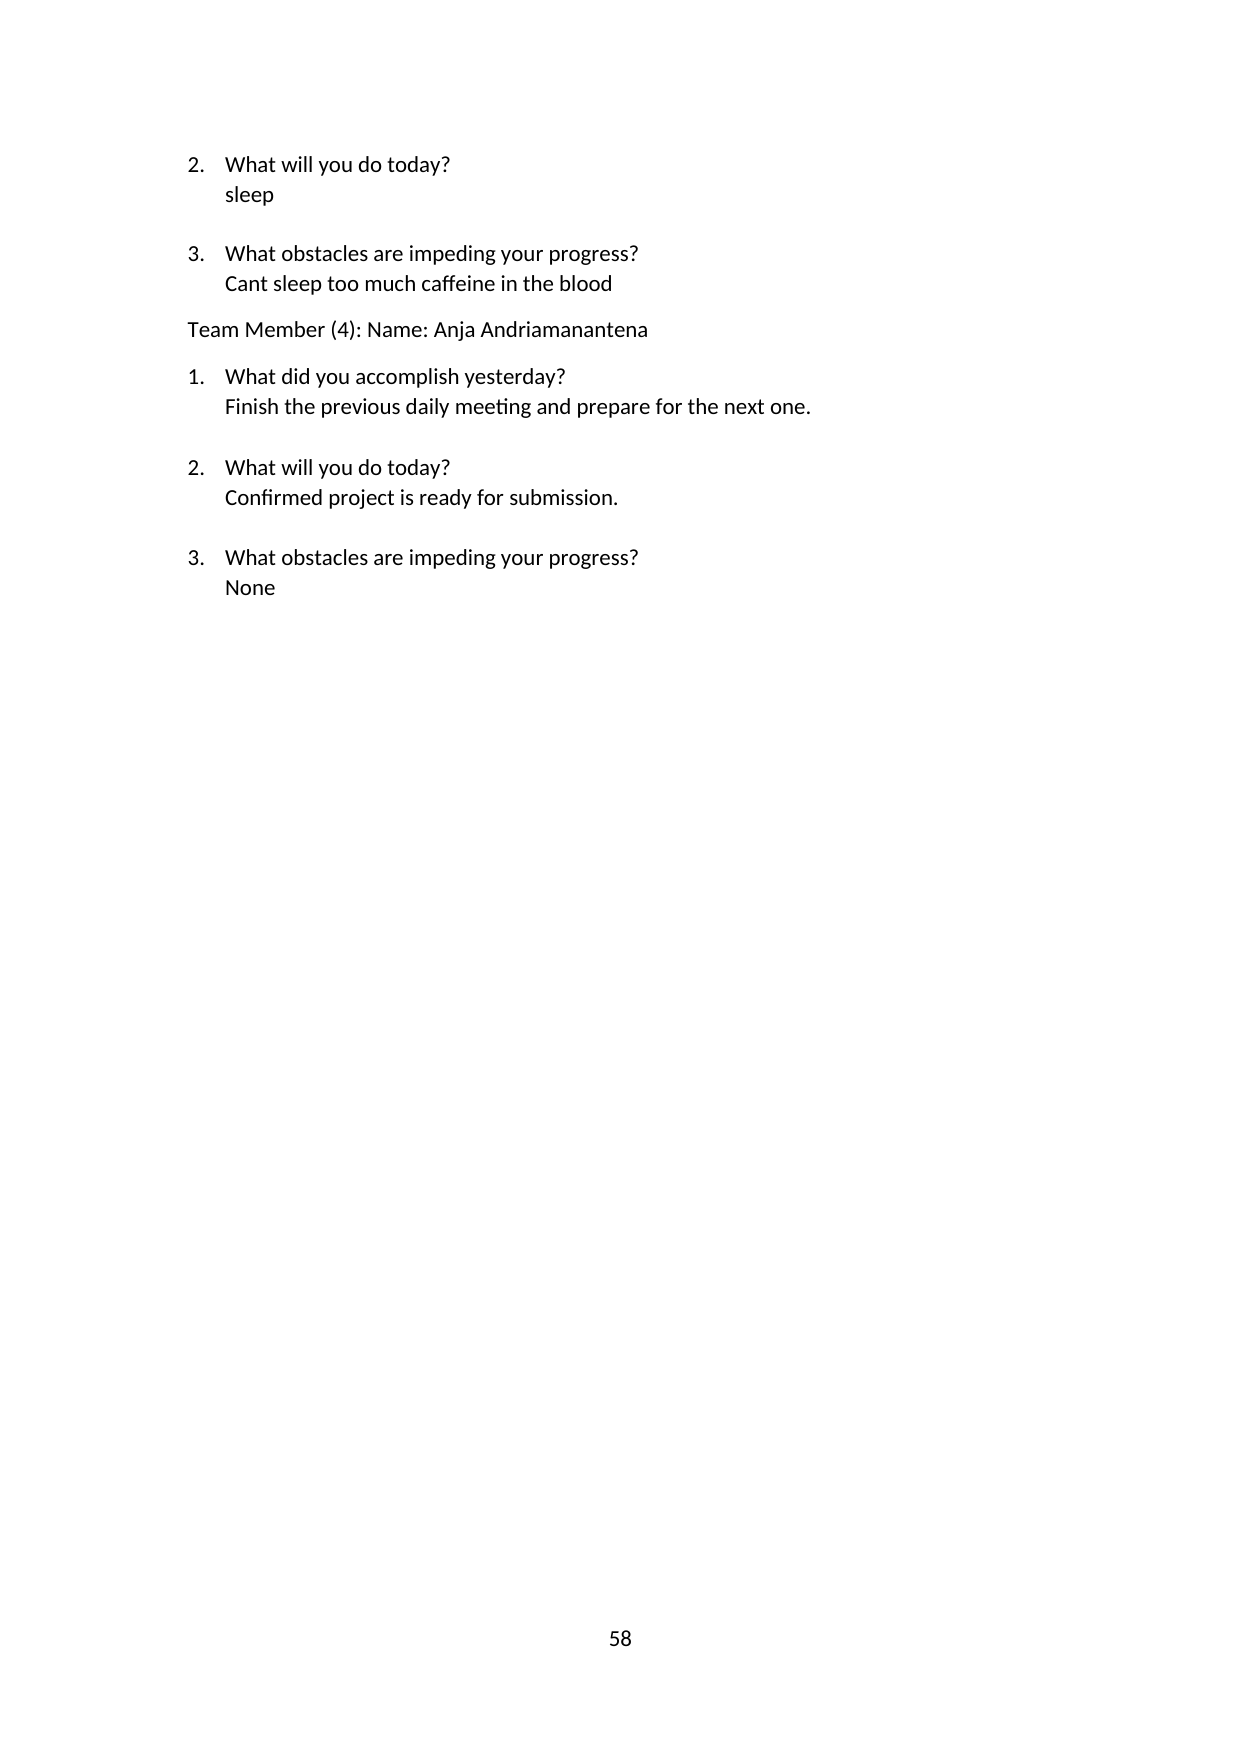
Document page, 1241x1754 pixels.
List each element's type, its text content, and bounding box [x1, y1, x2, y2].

list What will you do today? [187, 453, 1090, 481]
list Confirmed project is ready for submission. [225, 483, 1090, 511]
text Team Member (4): Name: Anja Andriamanantena [187, 315, 1090, 343]
list Finish the previous daily meeting and prepare for the next one. [225, 392, 1090, 420]
list What did you accomplish yesterday? [187, 362, 1090, 390]
list What will you do today? [187, 150, 1090, 178]
list Cant sleep too much caffeine in the blood [225, 269, 1090, 297]
list What obstacles are impeding your progress? [187, 239, 1090, 267]
list sleep [225, 180, 1090, 208]
list What obstacles are impeding your progress? [187, 543, 1090, 571]
list None [225, 573, 1090, 601]
